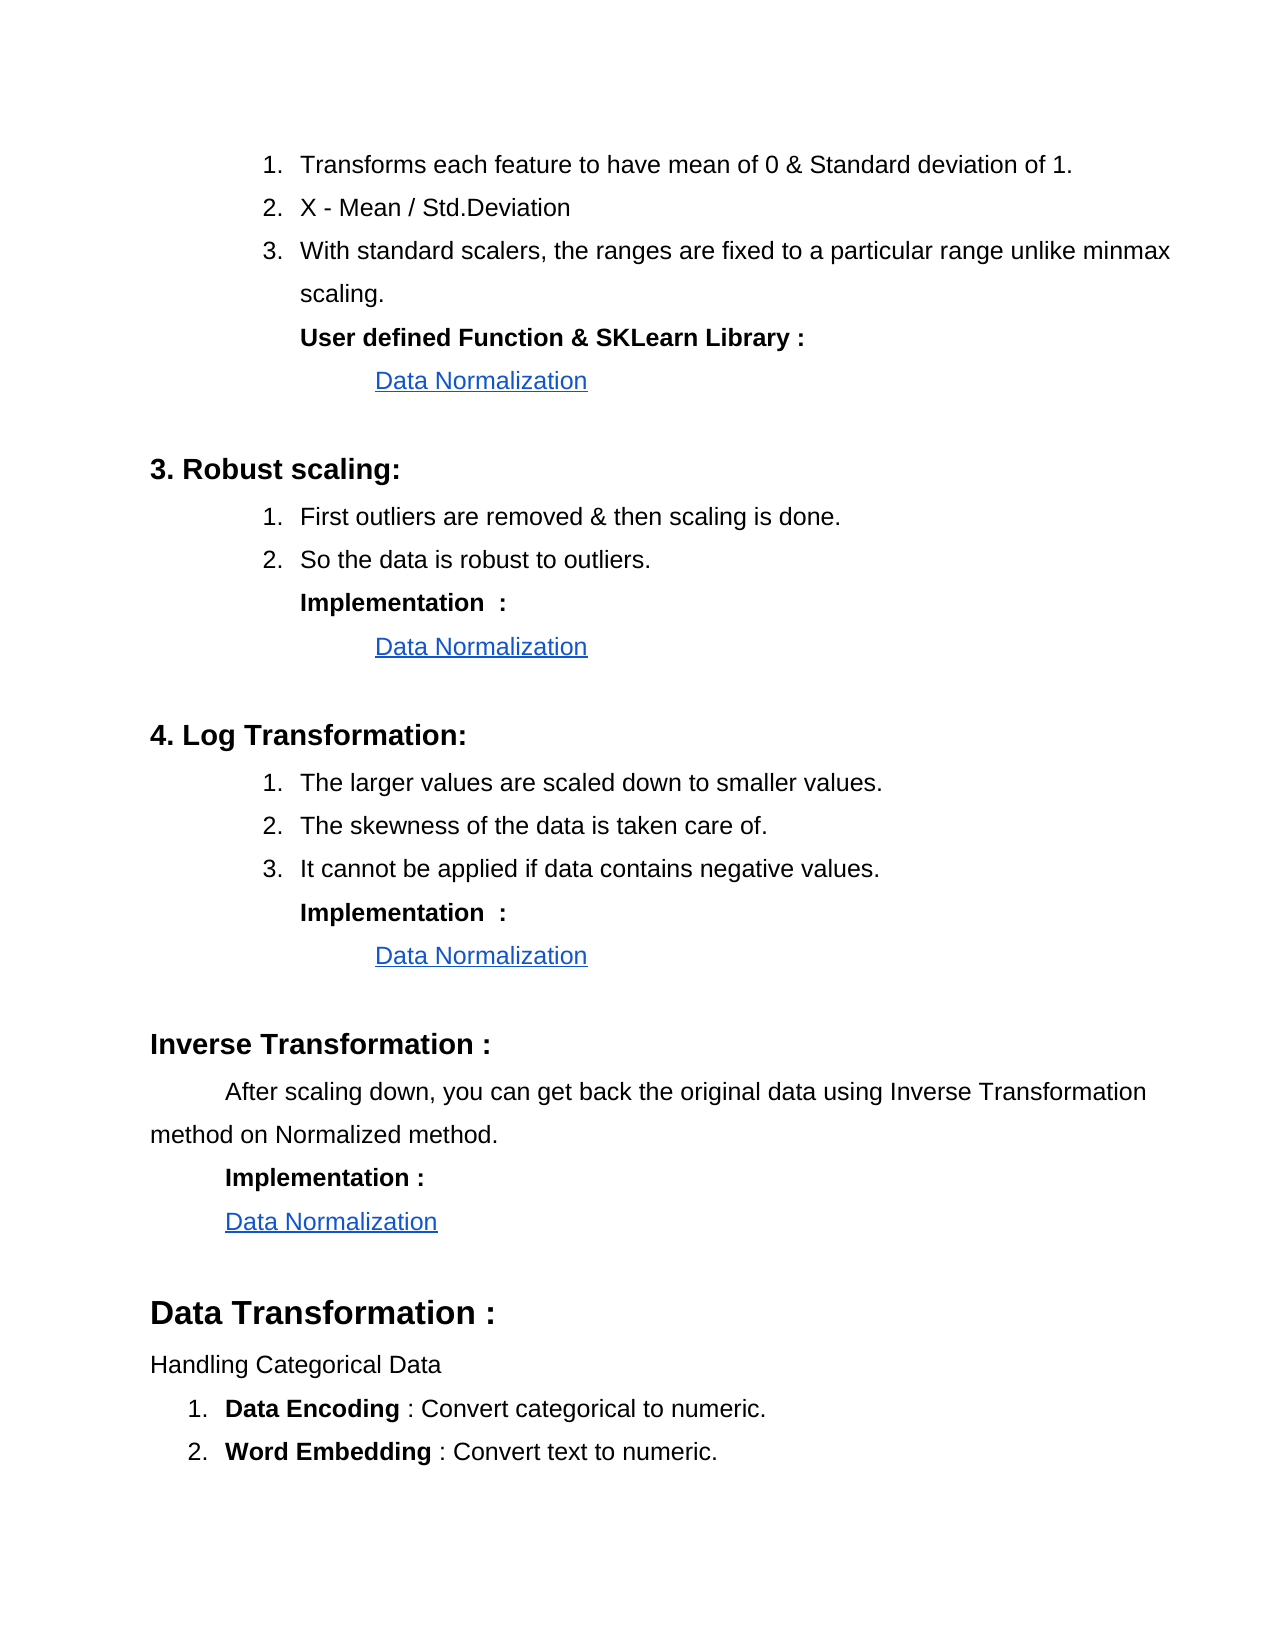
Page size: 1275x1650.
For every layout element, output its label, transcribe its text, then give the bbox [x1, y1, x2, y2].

list X - Mean / Std.Deviation [262, 193, 1219, 222]
list The skewness of the data is taken care of. [262, 811, 1219, 840]
list Word Embedding : Convert text to numeric. [187, 1437, 1219, 1465]
text Data Transformation : [150, 1293, 1219, 1331]
list With standard scalers, the ranges are fixed to a particular range unlike minmax scaling. [262, 236, 1219, 308]
list Transforms each feature to have mean of 0 & Standard deviation of 1. [262, 150, 1219, 179]
text Inverse Transformation : [150, 1027, 1219, 1060]
list It cannot be applied if data contains negative values. [262, 854, 1219, 883]
list The larger values are scaled down to smaller values. [262, 768, 1219, 797]
text 3. Robust scaling: [150, 452, 1219, 485]
text Data Normalization [300, 366, 1219, 394]
text Implementation : [150, 1163, 1219, 1192]
text Data Normalization [300, 941, 1219, 969]
list Data Encoding : Convert categorical to numeric. [187, 1393, 1219, 1422]
text Implementation : [150, 588, 1219, 617]
text 4. Log Transformation: [150, 718, 1219, 751]
list First outliers are removed & then scaling is done. [262, 502, 1219, 531]
text Implementation : [300, 897, 1219, 926]
text Data Normalization [300, 632, 1219, 660]
text Data Normalization [150, 1207, 1219, 1235]
text Handling Categorical Data [150, 1350, 1219, 1379]
list So the data is robust to outliers. [262, 545, 1219, 574]
text After scaling down, you can get back the original data using Inverse Transformation method on Normalized method. [150, 1077, 1219, 1149]
text User defined Function & SKLearn Library : [300, 322, 1219, 351]
